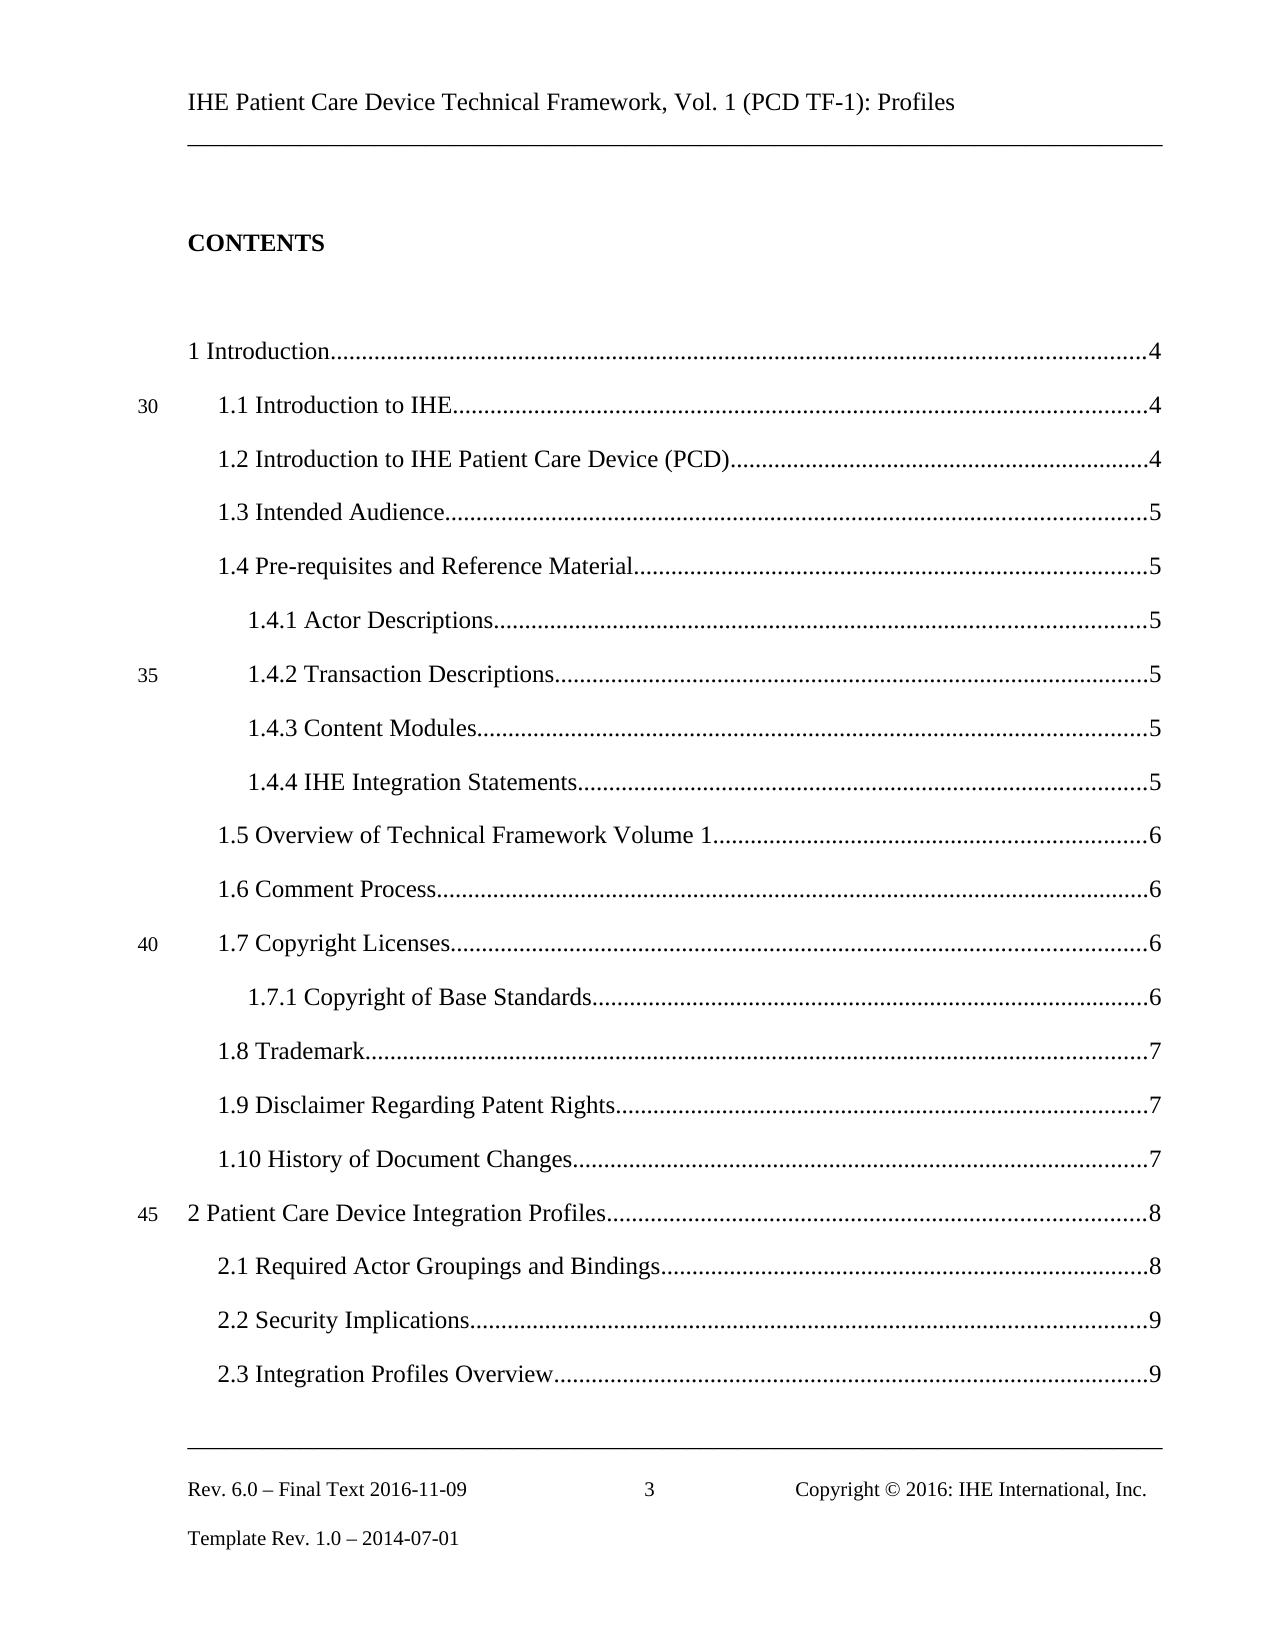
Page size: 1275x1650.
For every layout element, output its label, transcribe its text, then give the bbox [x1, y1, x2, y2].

text 1.5 Overview of Technical Framework Volume 1 6 [217, 821, 1162, 849]
text 1.4.3 Content Modules 5 [247, 713, 1162, 742]
text 1.4 Pre-requisites and Reference Material 5 [217, 551, 1162, 580]
text 1.6 Comment Process 6 [217, 874, 1162, 903]
text 2.3 Integration Profiles Overview 9 [217, 1359, 1162, 1388]
text 1.3 Intended Audience 5 [217, 497, 1162, 526]
text 1.8 Trademark 7 [217, 1036, 1162, 1065]
text 2.2 Security Implications 9 [217, 1305, 1162, 1334]
subtitle CONTENTS [187, 228, 1162, 257]
text 2 Patient Care Device Integration Profiles 8 [187, 1198, 1162, 1226]
text 1.4.2 Transaction Descriptions 5 [247, 659, 1162, 688]
text 1.1 Introduction to IHE 4 [217, 390, 1162, 418]
text 1.4.1 Actor Descriptions 5 [247, 605, 1162, 634]
text 1.4.4 IHE Integration Statements 5 [247, 767, 1162, 796]
text 1 Introduction 4 [187, 336, 1162, 365]
text 2.1 Required Actor Groupings and Bindings 8 [217, 1251, 1162, 1280]
text 1.7.1 Copyright of Base Standards 6 [247, 982, 1162, 1011]
text 1.7 Copyright Licenses 6 [217, 928, 1162, 957]
text 1.10 History of Document Changes 7 [217, 1144, 1162, 1172]
text 1.2 Introduction to IHE Patient Care Device (PCD) 4 [217, 444, 1162, 472]
text 1.9 Disclaimer Regarding Patent Rights 7 [217, 1090, 1162, 1119]
